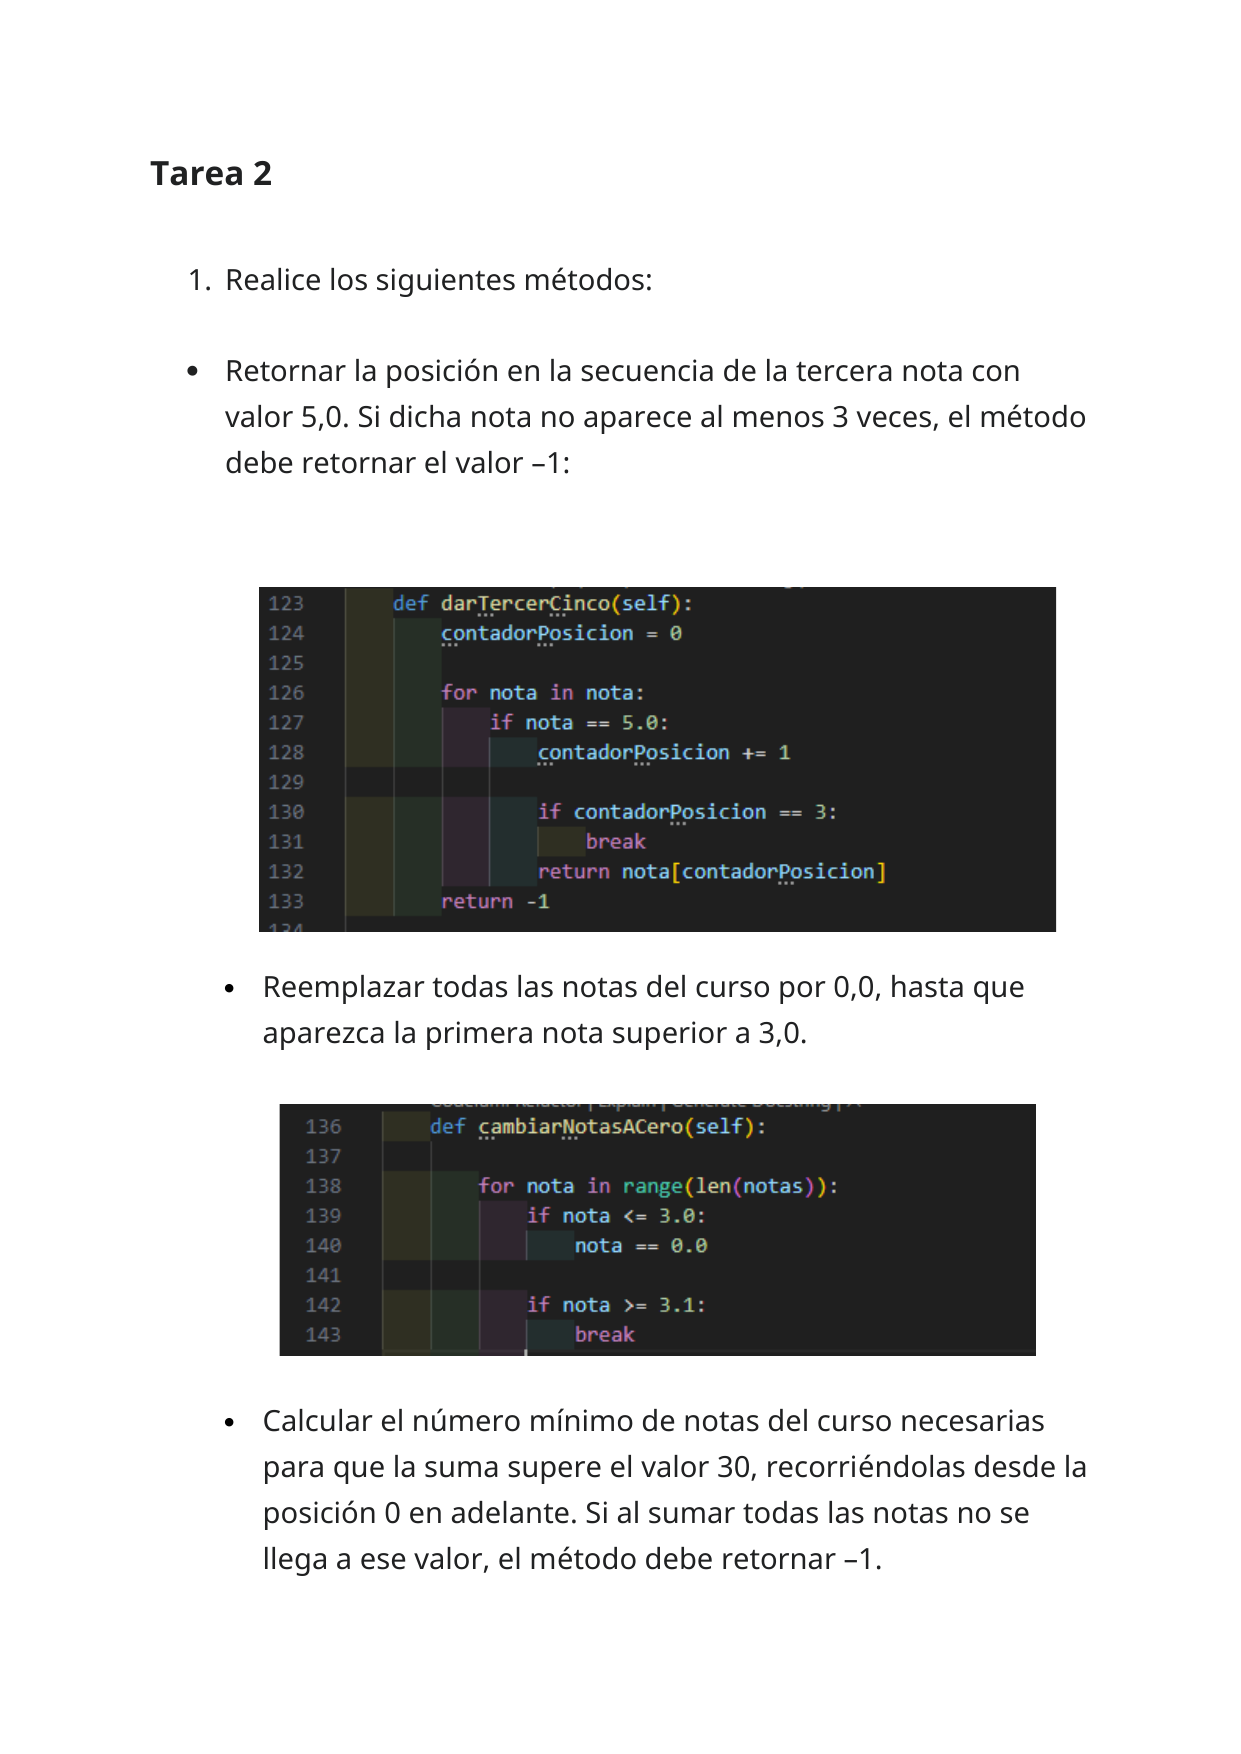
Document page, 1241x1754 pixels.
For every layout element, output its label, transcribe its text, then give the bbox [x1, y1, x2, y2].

subtitle Tarea 2 [150, 150, 1090, 195]
list Retornar la posición en la secuencia de la tercera nota con valor 5,0. Si dicha nota no aparece al menos 3 veces, el método debe retornar el valor –1: [187, 351, 1090, 482]
list Reemplazar todas las notas del curso por 0,0, hasta que aparezca la primera nota superior a 3,0. [225, 966, 1090, 1052]
list Calcular el número mínimo de notas del curso necesarias para que la suma supere el valor 30, recorriéndolas desde la posición 0 en adelante. Si al sumar todas las notas no se llega a ese valor, el método debe retornar –1. [225, 1401, 1090, 1578]
list Realice los siguientes métodos: [187, 259, 1090, 298]
